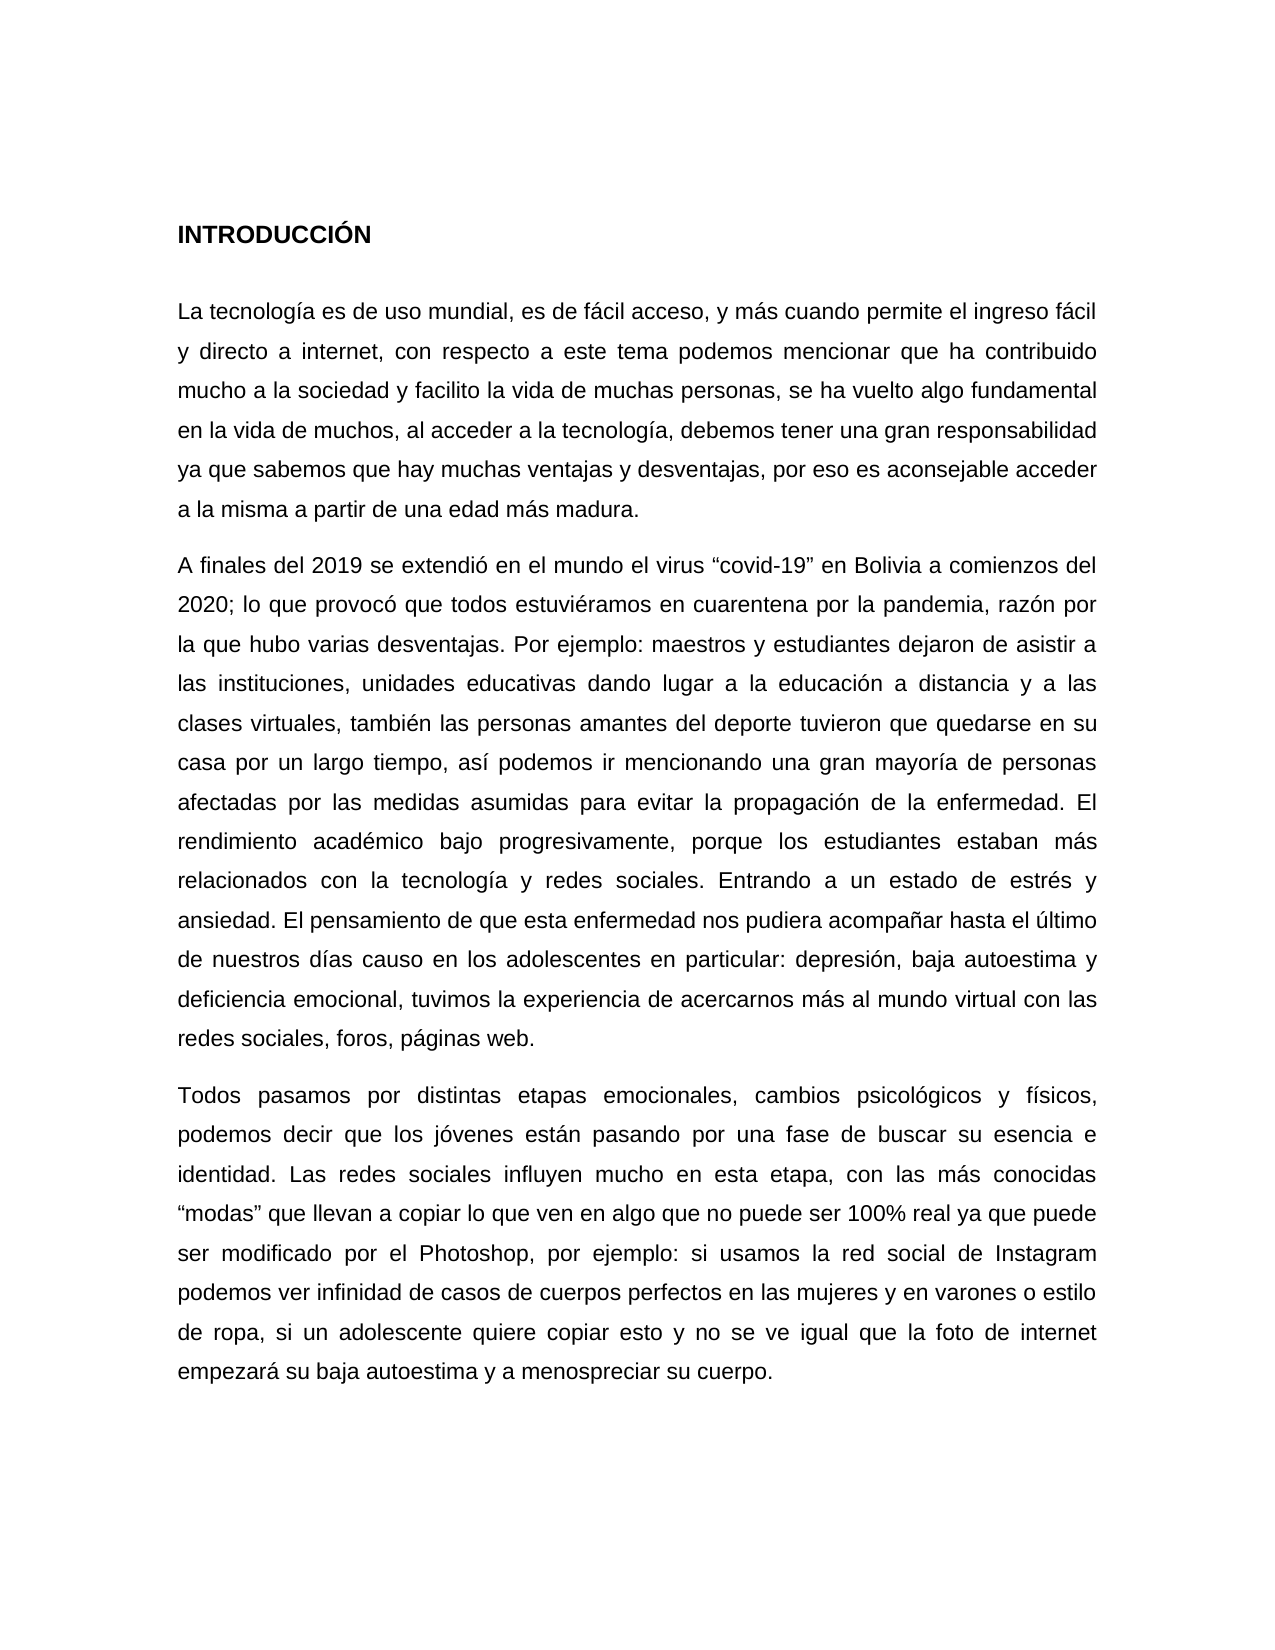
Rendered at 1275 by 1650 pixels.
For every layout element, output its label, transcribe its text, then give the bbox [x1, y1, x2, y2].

text Todos pasamos por distintas etapas emocionales, cambios psicológicos y físicos, podemos decir que los jóvenes están pasando por una fase de buscar su esencia e identidad. Las redes sociales influyen mucho en esta etapa, con las más conocidas “modas” que llevan a copiar lo que ven en algo que no puede ser 100% real ya que puede ser modificado por el Photoshop, por ejemplo: si usamos la red social de Instagram podemos ver infinidad de casos de cuerpos perfectos en las mujeres y en varones o estilo de ropa, si un adolescente quiere copiar esto y no se ve igual que la foto de internet empezará su baja autoestima y a menospreciar su cuerpo. [177, 1082, 1098, 1384]
text La tecnología es de uso mundial, es de fácil acceso, y más cuando permite el ingreso fácil y directo a internet, con respecto a este tema podemos mencionar que ha contribuido mucho a la sociedad y facilito la vida de muchas personas, se ha vuelto algo fundamental en la vida de muchos, al acceder a la tecnología, debemos tener una gran responsabilidad ya que sabemos que hay muchas ventajas y desventajas, por eso es aconsejable acceder a la misma a partir de una edad más madura. [177, 298, 1098, 522]
subtitle INTRODUCCIÓN [177, 220, 1098, 249]
text A finales del 2019 se extendió en el mundo el virus “covid-19” en Bolivia a comienzos del 2020; lo que provocó que todos estuviéramos en cuarentena por la pandemia, razón por la que hubo varias desventajas. Por ejemplo: maestros y estudiantes dejaron de asistir a las instituciones, unidades educativas dando lugar a la educación a distancia y a las clases virtuales, también las personas amantes del deporte tuvieron que quedarse en su casa por un largo tiempo, así podemos ir mencionando una gran mayoría de personas afectadas por las medidas asumidas para evitar la propagación de la enfermedad. El rendimiento académico bajo progresivamente, porque los estudiantes estaban más relacionados con la tecnología y redes sociales. Entrando a un estado de estrés y ansiedad. El pensamiento de que esta enfermedad nos pudiera acompañar hasta el último de nuestros días causo en los adolescentes en particular: depresión, baja autoestima y deficiencia emocional, tuvimos la experiencia de acercarnos más al mundo virtual con las redes sociales, foros, páginas web. [177, 552, 1098, 1052]
